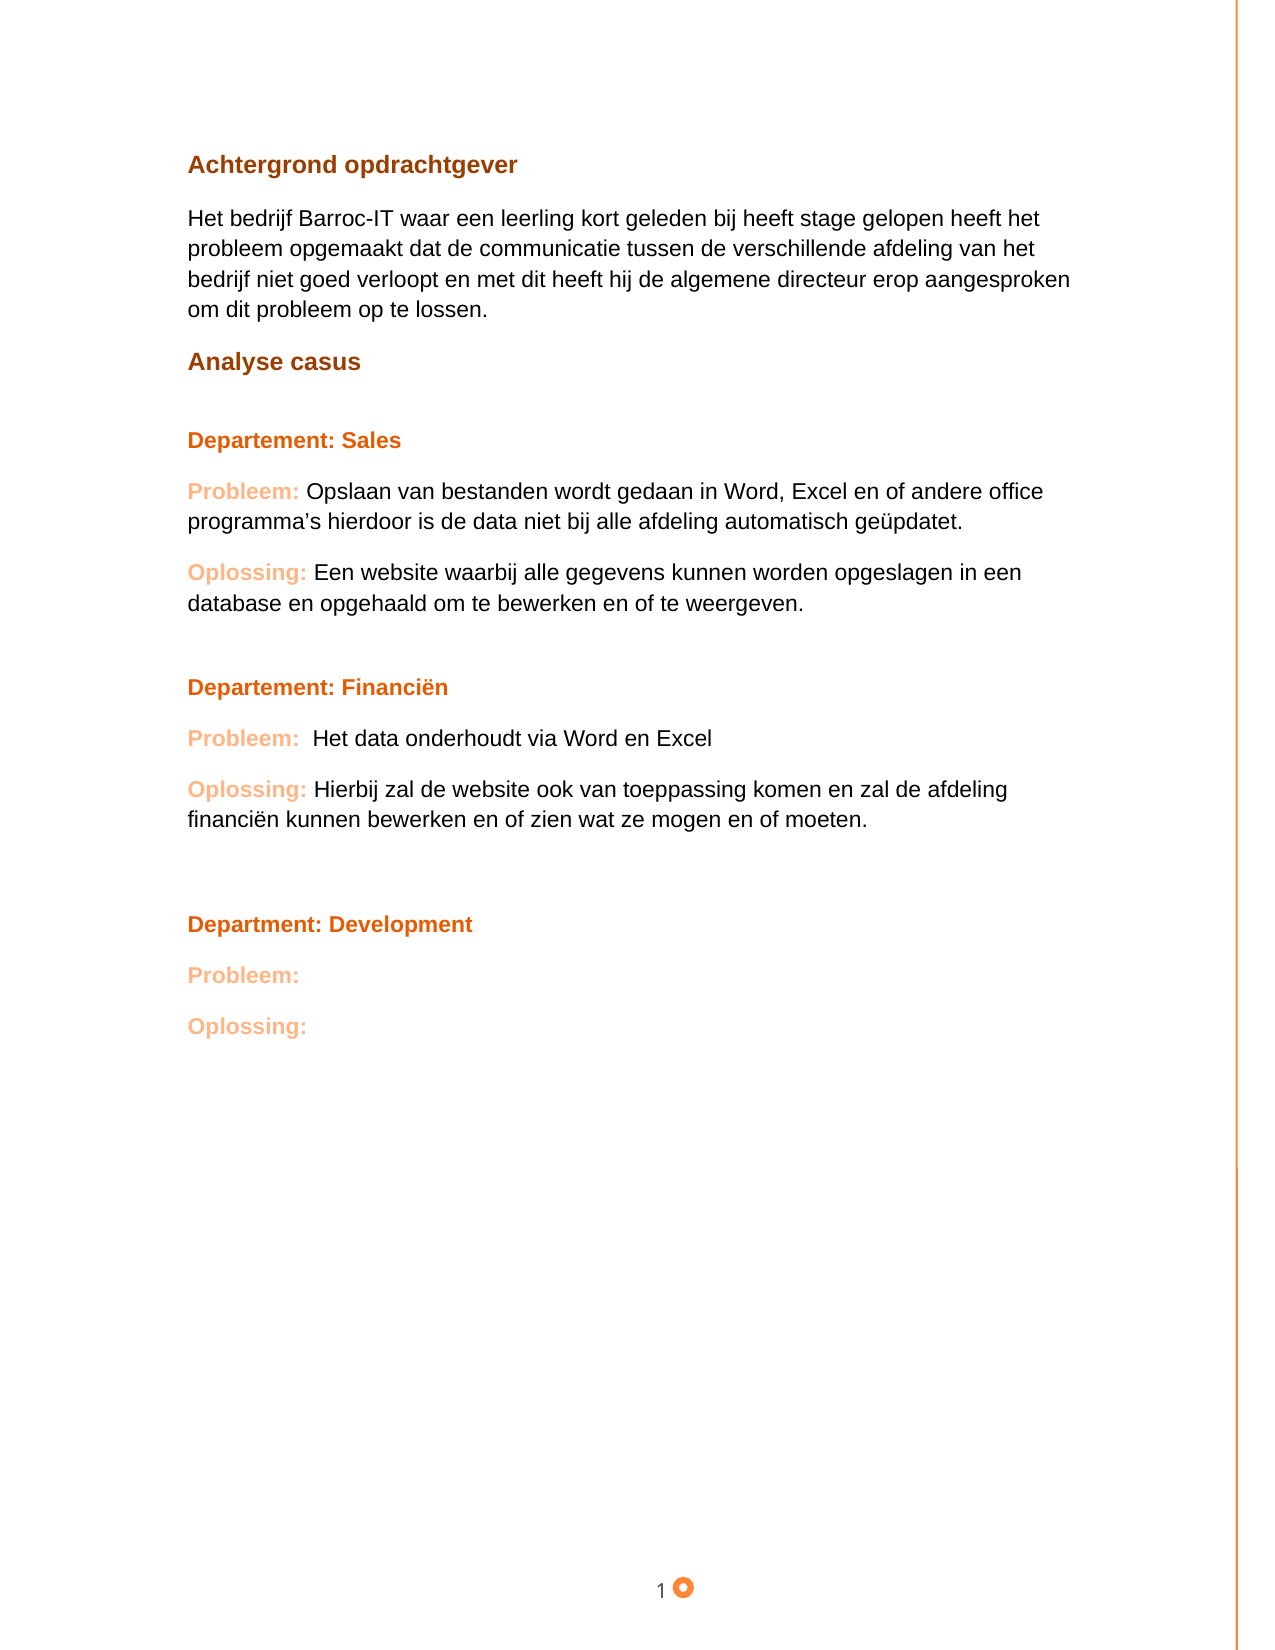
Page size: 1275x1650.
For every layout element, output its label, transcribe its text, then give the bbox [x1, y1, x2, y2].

text Oplossing: Hierbij zal de website ook van toeppassing komen en zal de afdeling financiën kunnen bewerken en of zien wat ze mogen en of moeten. [187, 776, 1087, 832]
text Probleem: [187, 962, 1087, 988]
text Analyse casus [187, 347, 1087, 376]
text Department: Development [187, 911, 1087, 937]
text Probleem: Het data onderhoudt via Word en Excel [187, 724, 1087, 751]
text Probleem: Opslaan van bestanden wordt gedaan in Word, Excel en of andere office programma’s hierdoor is de data niet bij alle afdeling automatisch geüpdatet. [187, 478, 1087, 534]
text Departement: Sales [187, 427, 1087, 453]
text Oplossing: Een website waarbij alle gegevens kunnen worden opgeslagen in een database en opgehaald om te bewerken en of te weergeven. [187, 559, 1087, 648]
text Het bedrijf Barroc-IT waar een leerling kort geleden bij heeft stage gelopen heeft het probleem opgemaakt dat de communicatie tussen de verschillende afdeling van het bedrijf niet goed verloopt en met dit heeft hij de algemene directeur erop aangesproken om dit probleem op te lossen. [187, 205, 1087, 322]
text Oplossing: [187, 1013, 1087, 1039]
text Achtergrond opdrachtgever [187, 150, 1087, 179]
text Departement: Financiën [187, 673, 1087, 700]
